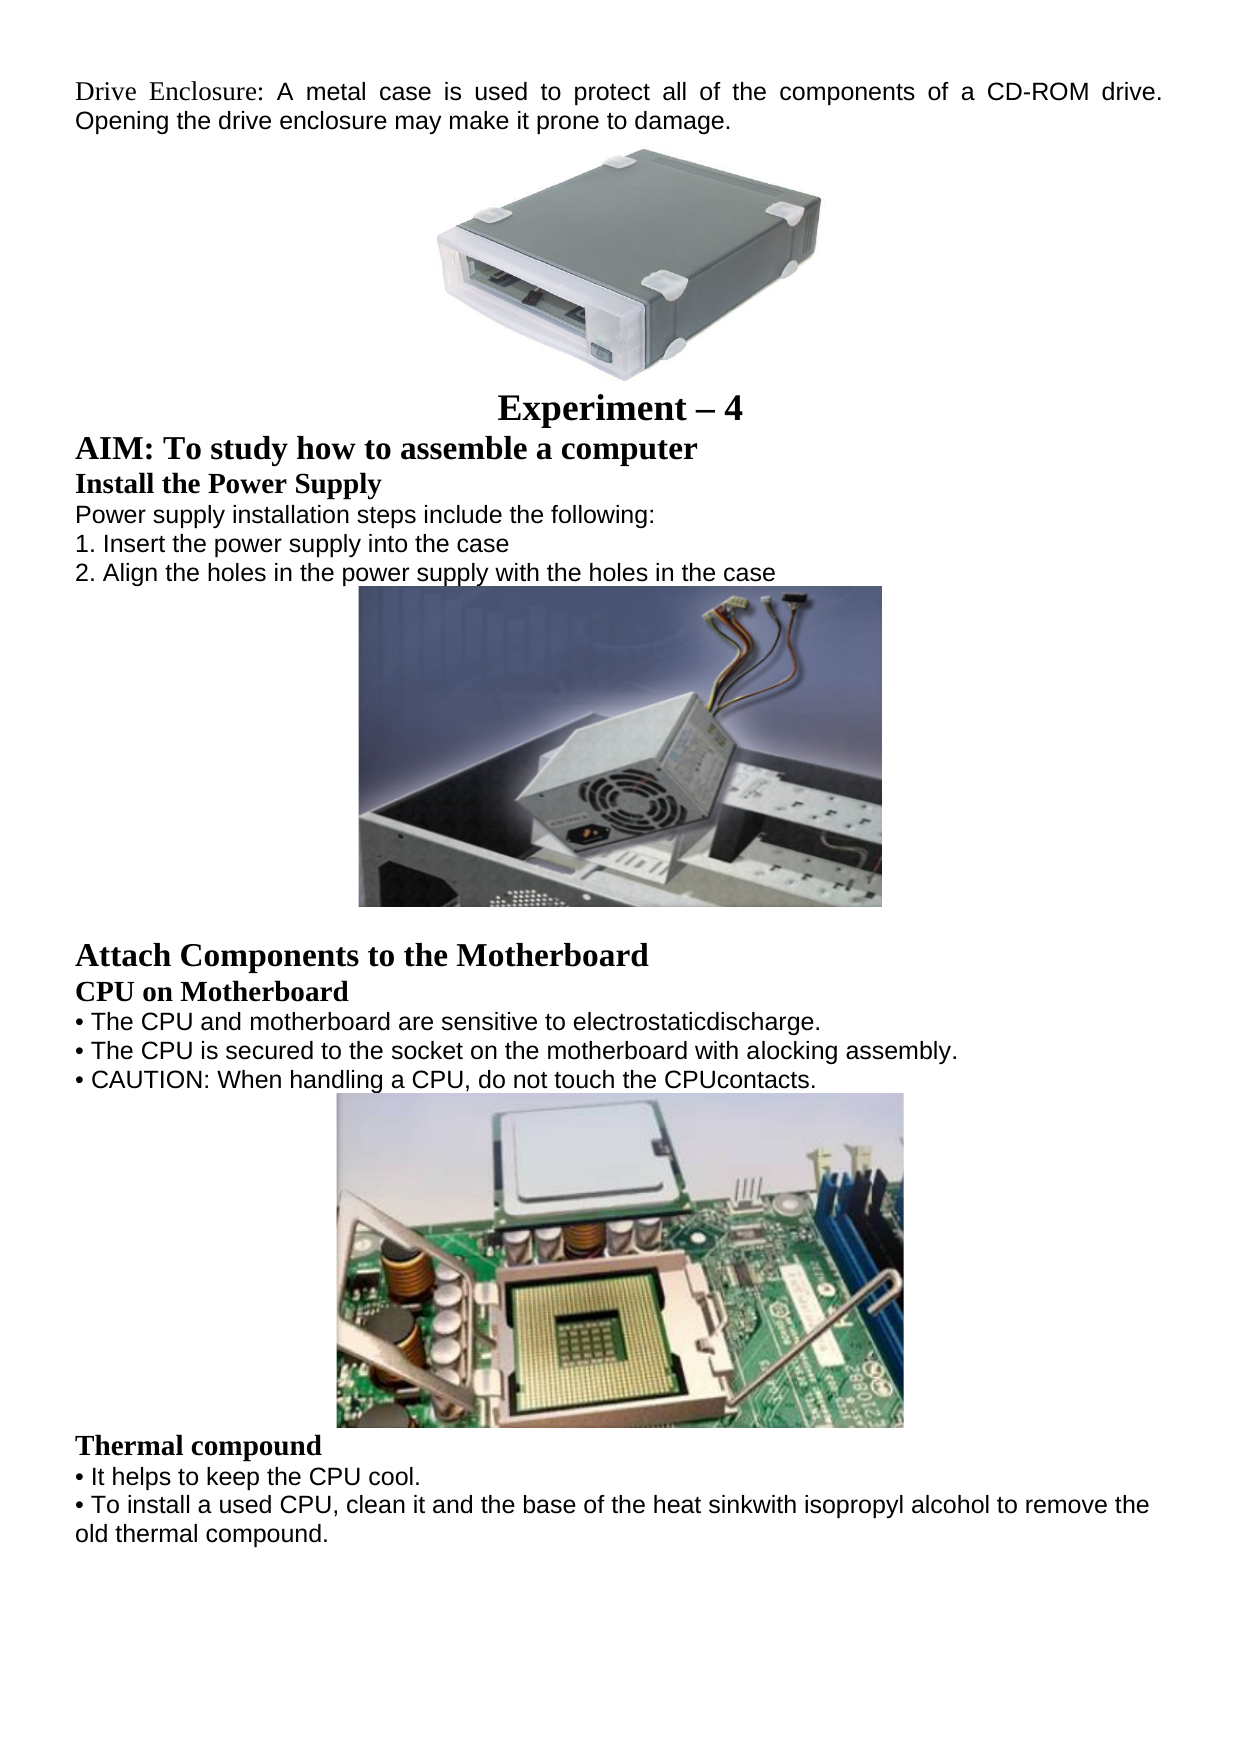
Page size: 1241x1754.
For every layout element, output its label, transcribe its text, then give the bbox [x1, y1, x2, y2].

text Power supply installation steps include the following: [75, 500, 1165, 529]
picture [413, 135, 827, 386]
text Attach Components to the Motherboard [75, 936, 1165, 974]
text • The CPU and motherboard are sensitive to electrostaticdischarge. [75, 1007, 1165, 1036]
text Experiment – 4 [75, 385, 1165, 428]
text 2. Align the holes in the power supply with the holes in the case [75, 558, 1165, 586]
text 1. Insert the power supply into the case [75, 529, 1165, 558]
text Thermal compound [75, 1428, 1165, 1462]
text CPU on Motherboard [75, 974, 1165, 1007]
text • It helps to keep the CPU cool. [75, 1462, 1165, 1490]
subtitle Drive Enclosure: A metal case is used to protect all of the components of a CD-ROM drive. Opening the drive enclosure may make it prone to damage. [75, 75, 1165, 135]
text • CAUTION: When handling a CPU, do not touch the CPUcontacts. [75, 1065, 1165, 1094]
text Install the Power Supply [75, 467, 1165, 500]
text • To install a used CPU, clean it and the base of the heat sinkwith isopropyl alcohol to remove the old thermal compound. [75, 1490, 1165, 1548]
text • The CPU is secured to the socket on the motherboard with alocking assembly. [75, 1036, 1165, 1065]
text AIM: To study how to assemble a computer [75, 428, 1165, 467]
